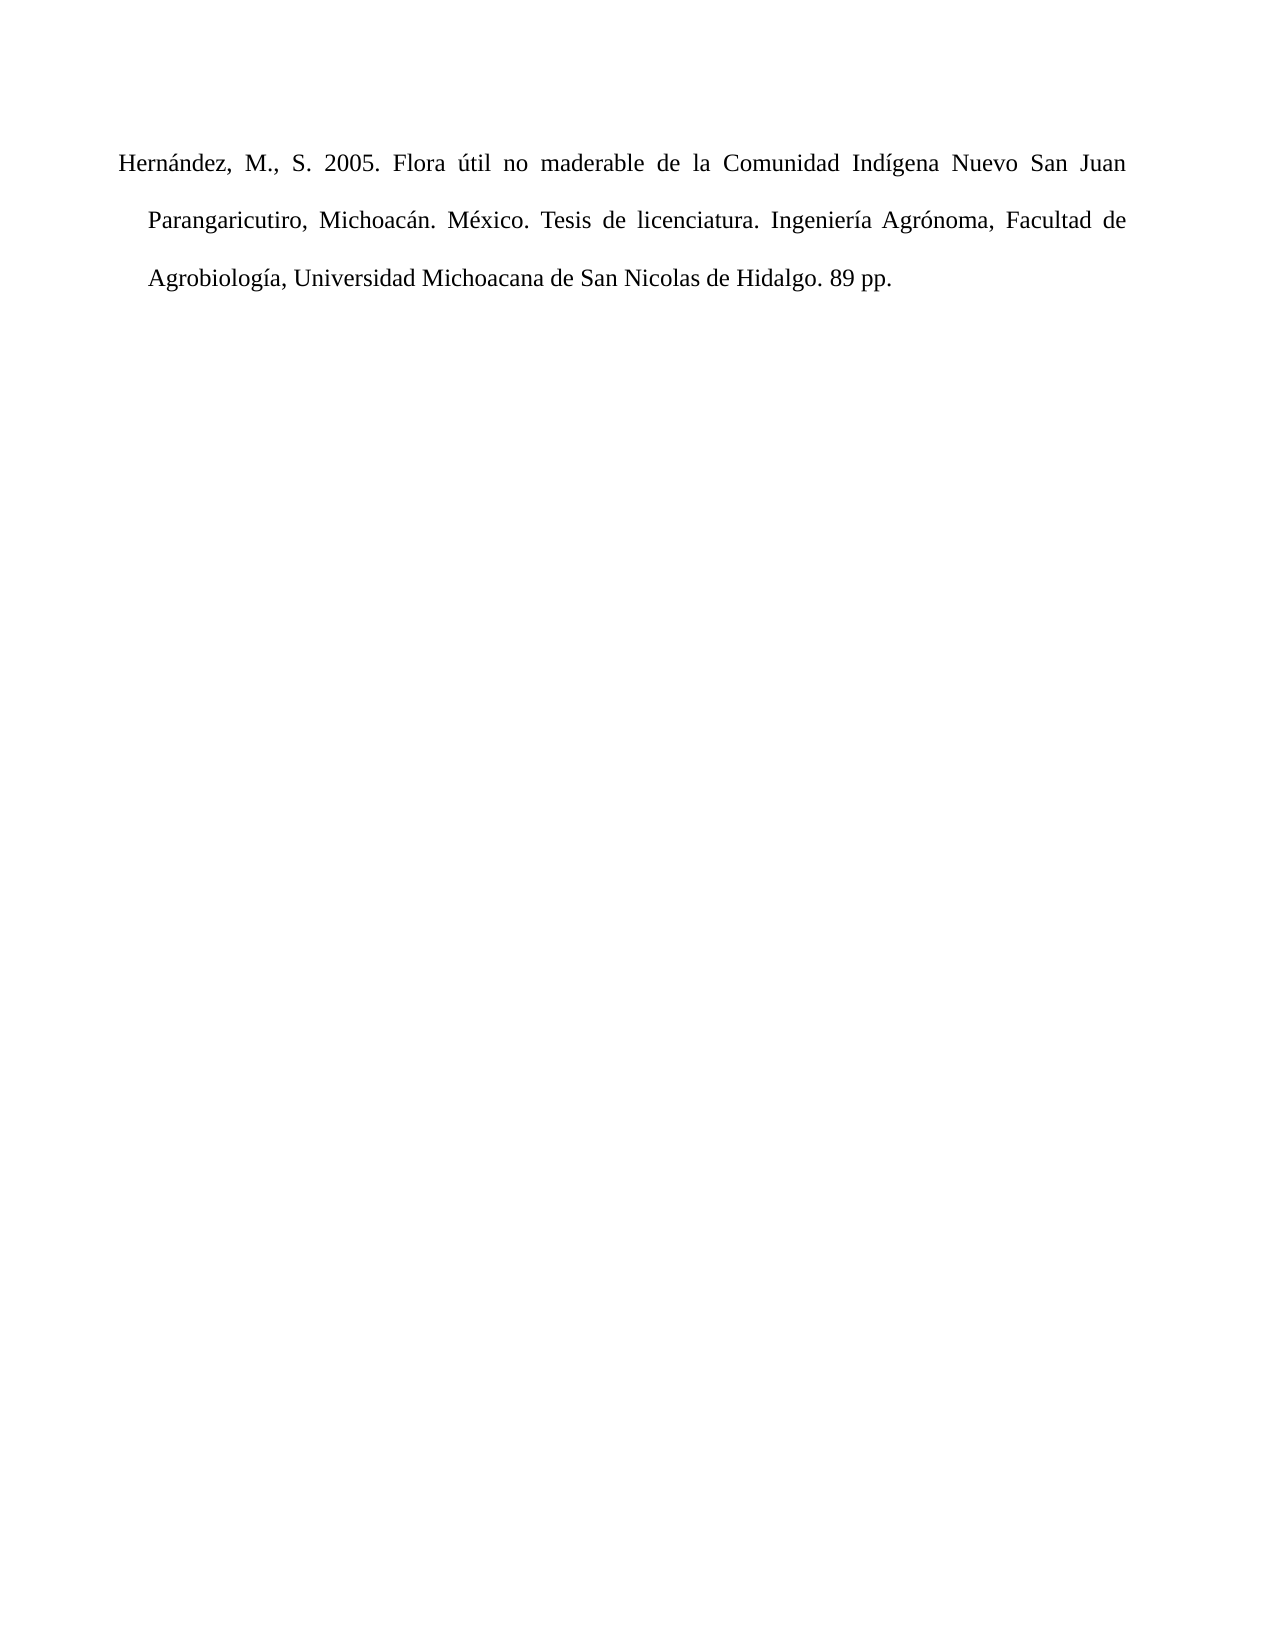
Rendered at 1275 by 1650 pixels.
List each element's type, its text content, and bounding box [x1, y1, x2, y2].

text Hernández, M., S. 2005. Flora útil no maderable de la Comunidad Indígena Nuevo San Juan Parangaricutiro, Michoacán. México. Tesis de licenciatura. Ingeniería Agrónoma, Facultad de Agrobiología, Universidad Michoacana de San Nicolas de Hidalgo. 89 pp. [118, 148, 1127, 291]
